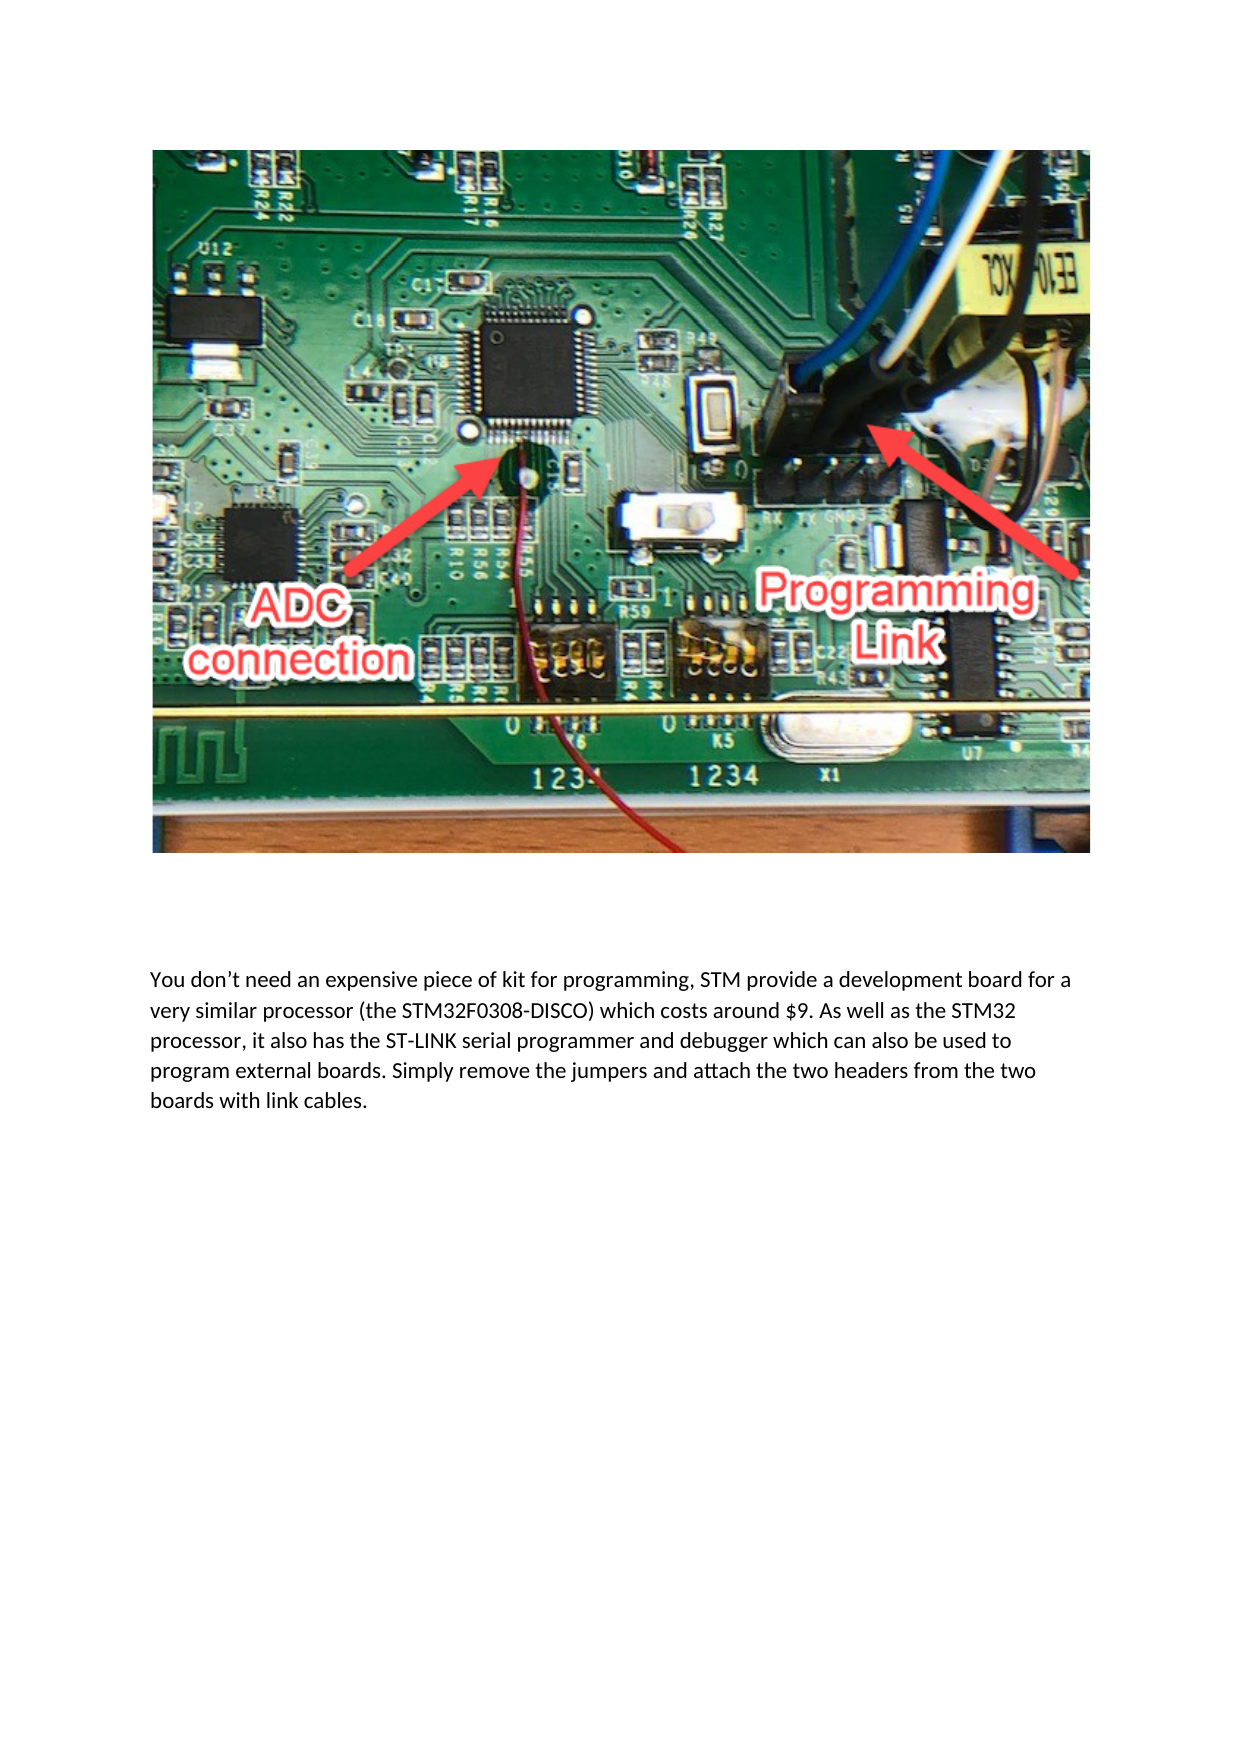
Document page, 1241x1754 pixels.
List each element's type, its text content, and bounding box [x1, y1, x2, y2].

picture [150, 150, 1091, 853]
text You don’t need an expensive piece of kit for programming, STM provide a development board for a very similar processor (the STM32F0308-DISCO) which costs around $9. As well as the STM32 processor, it also has the ST-LINK serial programmer and debugger which can also be used to program external boards. Simply remove the jumpers and attach the two headers from the two boards with link cables. [150, 966, 1090, 1114]
